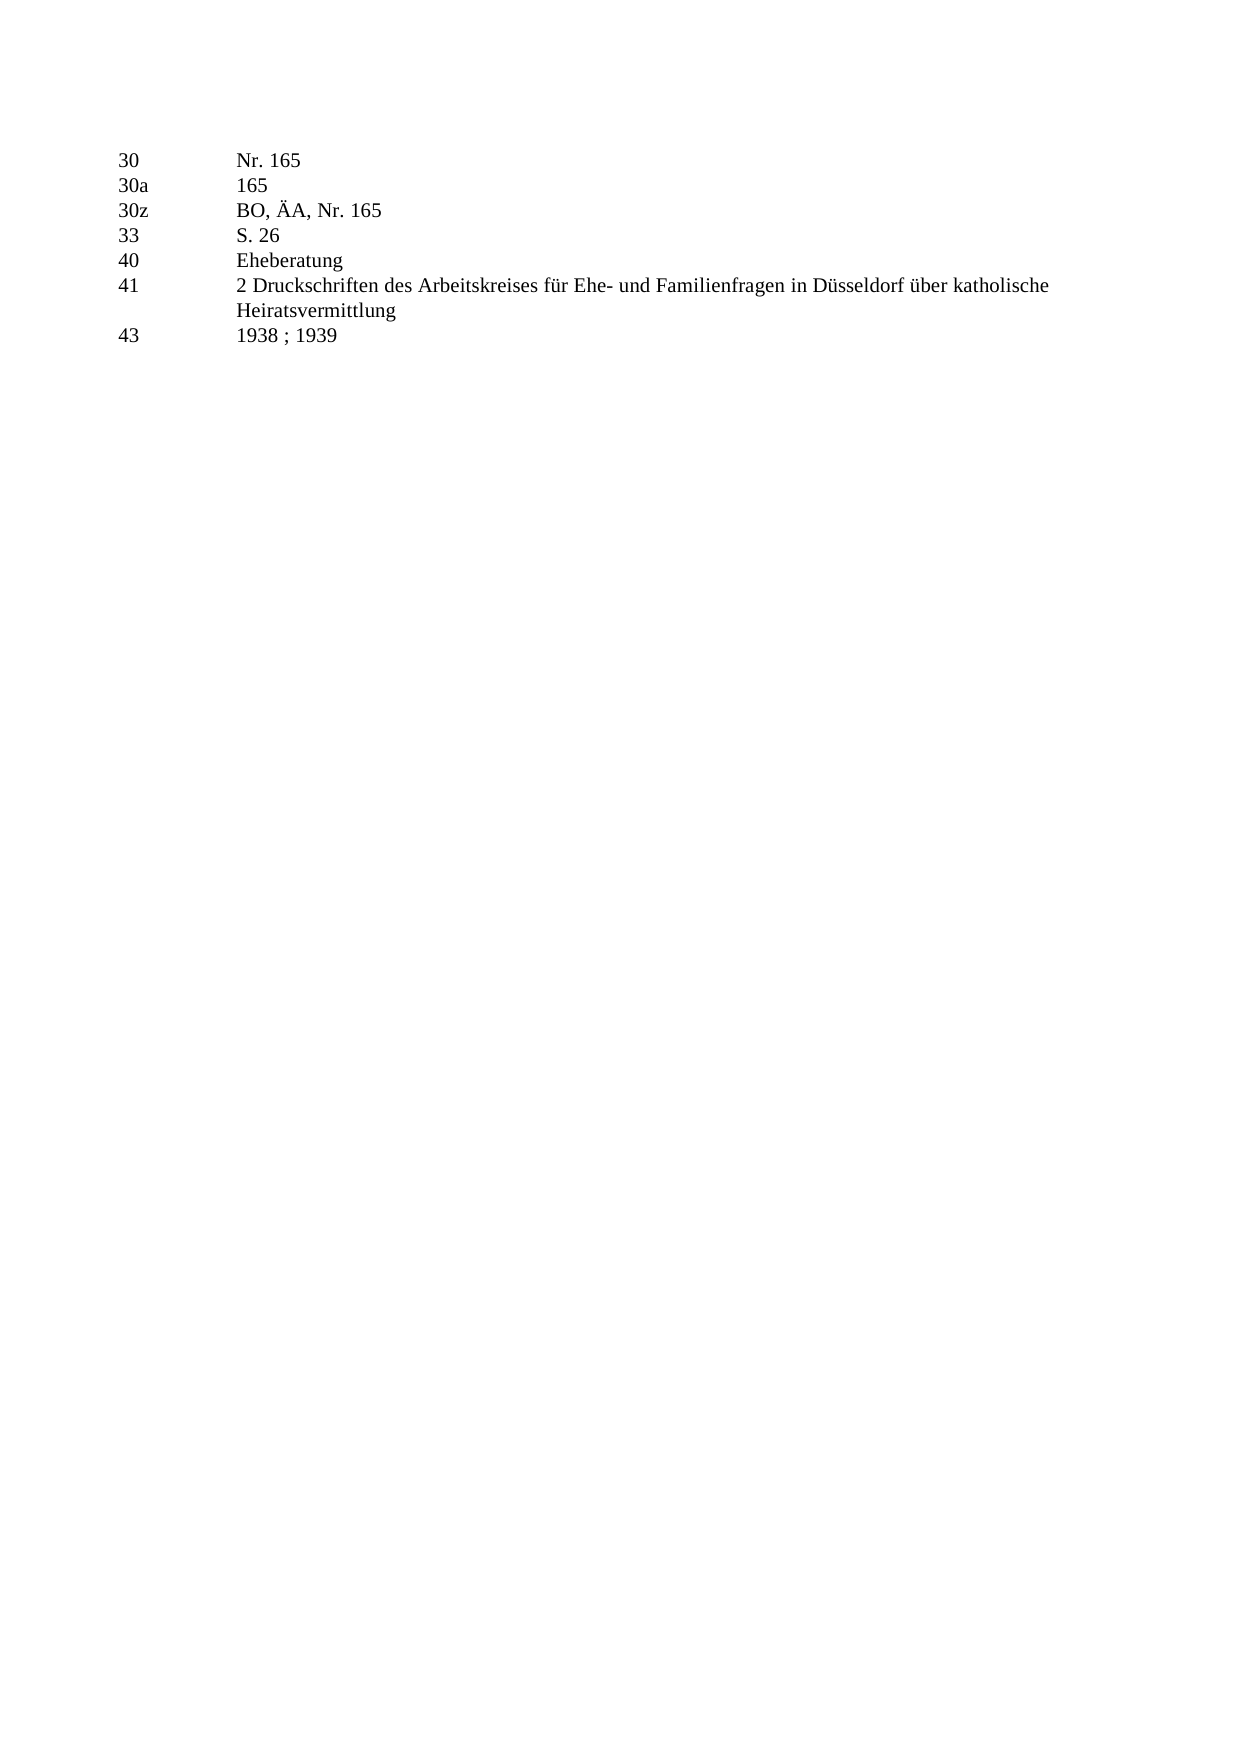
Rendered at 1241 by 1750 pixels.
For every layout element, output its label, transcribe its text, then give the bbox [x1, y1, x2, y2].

text 33 S. 26 [118, 223, 1092, 248]
text 30z BO, ÄA, Nr. 165 [118, 198, 1092, 223]
text 41 2 s[Druckschriften]s des Arbeitskreises für Ehe- und Familienfragen in Düsseldorf über katholische Heiratsvermittlung [118, 273, 1092, 323]
text 30a 165 [118, 173, 1092, 198]
text 30 Nr. 165 [118, 148, 1092, 173]
text 43 1938 ; 1939 [118, 323, 1092, 348]
text 40 Eheberatung [118, 248, 1092, 273]
